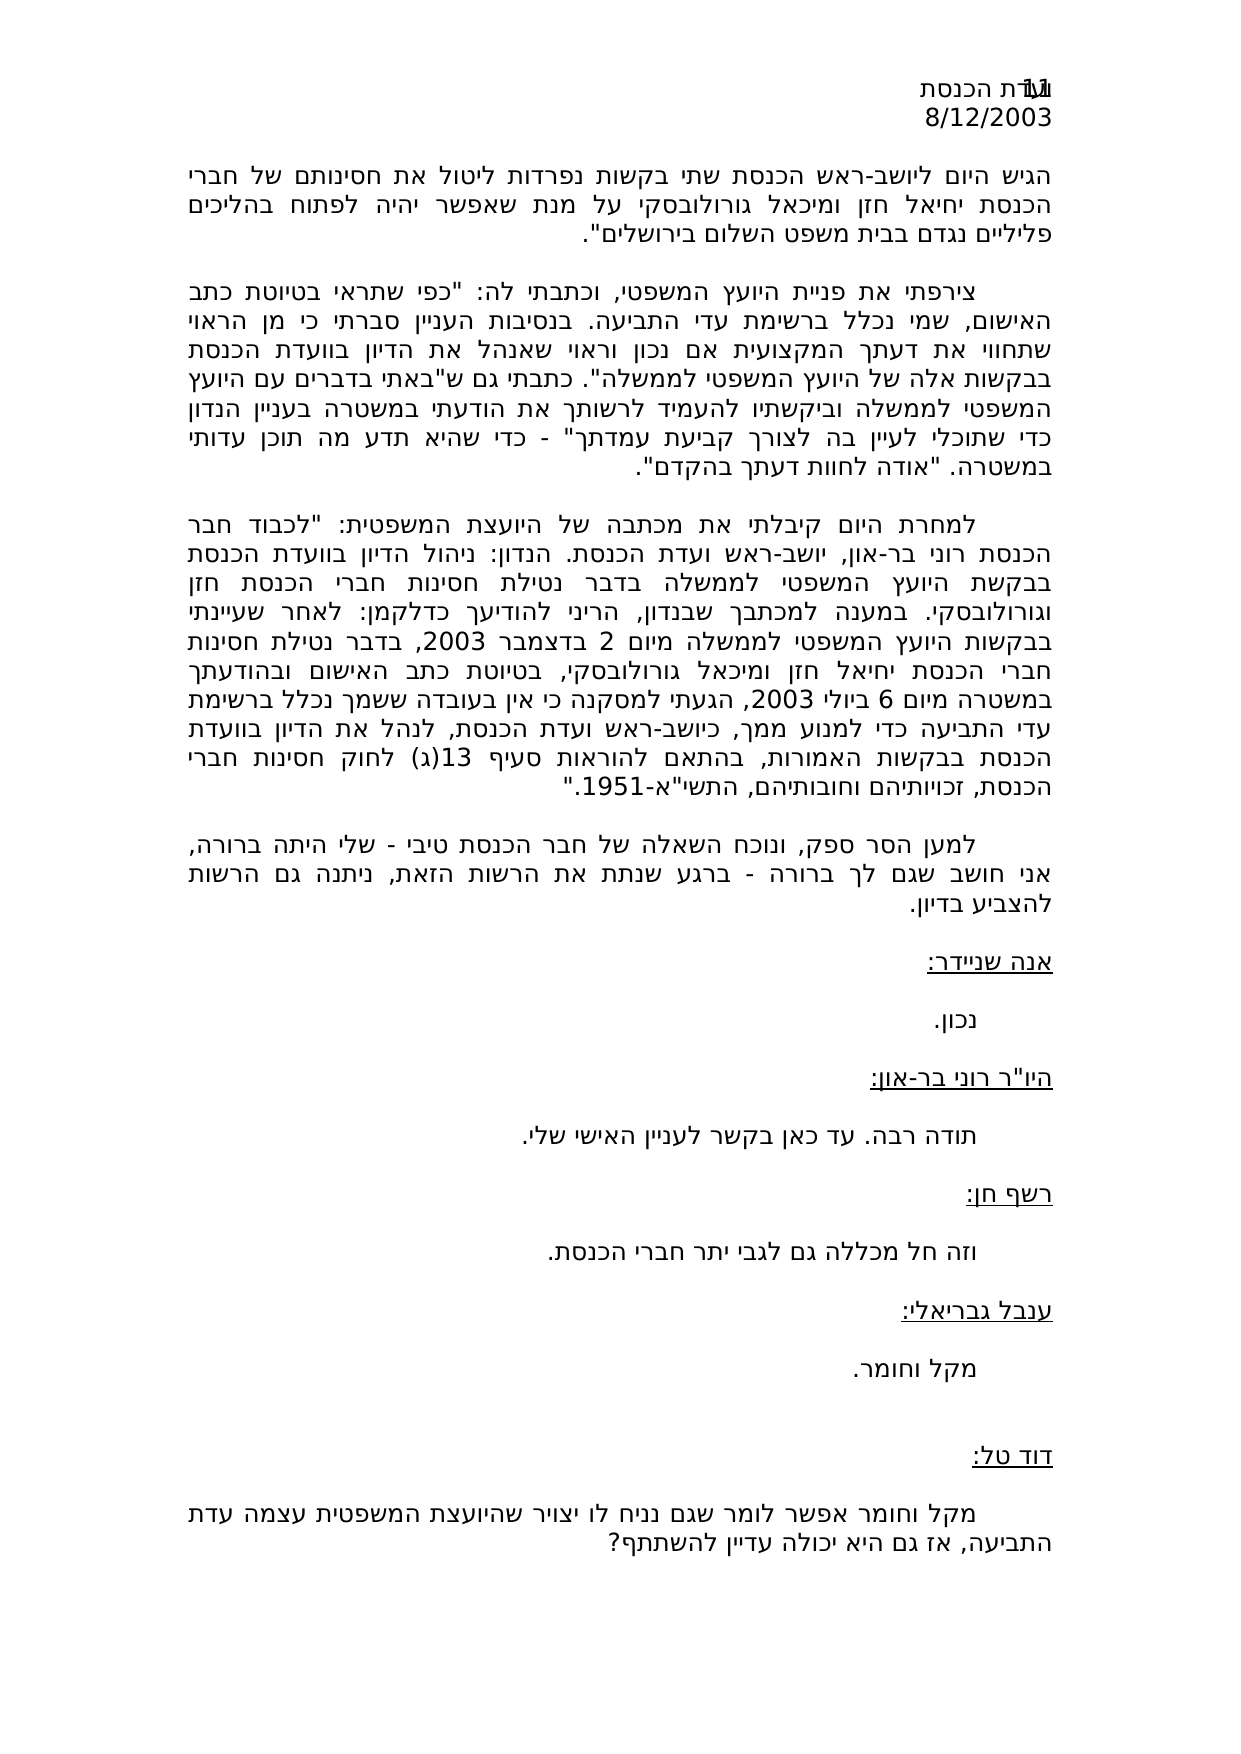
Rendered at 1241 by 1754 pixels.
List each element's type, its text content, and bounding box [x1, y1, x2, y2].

text ענבל גבריאלי: [187, 1267, 1053, 1325]
text למחרת היום קיבלתי את מכתבה של היועצת המשפטית: "לכבוד חבר הכנסת רוני בר-און, יושב-ראש ועדת הכנסת. הנדון: ניהול הדיון בוועדת הכנסת בבקשת היועץ המשפטי לממשלה בדבר נטילת חסינות חברי הכנסת חזן וגורולובסקי. במענה למכתבך שבנדון, הריני להודיעך כדלקמן: לאחר שעיינתי בבקשות היועץ המשפטי לממשלה מיום 2 בדצמבר 2003, בדבר נטילת חסינות חברי הכנסת יחיאל חזן ומיכאל גורולובסקי, בטיוטת כתב האישום ובהודעתך במשטרה מיום 6 ביולי 2003, הגעתי למסקנה כי אין בעובדה ששמך נכלל ברשימת עדי התביעה כדי למנוע ממך, כיושב-ראש ועדת הכנסת, לנהל את הדיון בוועדת הכנסת בבקשות האמורות, בהתאם להוראות סעיף 13(ג) לחוק חסינות חברי הכנסת, זכויותיהם וחובותיהם, התשי"א-1951." [187, 510, 1053, 802]
text היו"ר רוני בר-און: [187, 1034, 1053, 1092]
text צירפתי את פניית היועץ המשפטי, וכתבתי לה: "כפי שתראי בטיוטת כתב האישום, שמי נכלל ברשימת עדי התביעה. בנסיבות העניין סברתי כי מן הראוי שתחווי את דעתך המקצועית אם נכון וראוי שאנהל את הדיון בוועדת הכנסת בבקשות אלה של היועץ המשפטי לממשלה". כתבתי גם ש"באתי בדברים עם היועץ המשפטי לממשלה וביקשתיו להעמיד לרשותך את הודעתי במשטרה בעניין הנדון כדי שתוכלי לעיין בה לצורך קביעת עמדתך" - כדי שהיא תדע מה תוכן עדותי במשטרה. "אודה לחוות דעתך בהקדם". [187, 277, 1053, 481]
text וזה חל מכללה גם לגבי יתר חברי הכנסת. [187, 1237, 1053, 1267]
text רשף חן: [187, 1150, 1053, 1209]
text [187, 161, 1053, 248]
text אנה שניידר: [187, 918, 1053, 976]
text דוד טל: [187, 1383, 1053, 1470]
text נכון. [187, 1005, 1053, 1034]
text מקל וחומר אפשר לומר שגם נניח לו יצויר שהיועצת המשפטית עצמה עדת התביעה, אז גם היא יכולה עדיין להשתתף? [187, 1499, 1053, 1557]
text מקל וחומר. [187, 1354, 1053, 1383]
text תודה רבה. עד כאן בקשר לעניין האישי שלי. [187, 1121, 1053, 1150]
text למען הסר ספק, ונוכח השאלה של חבר הכנסת טיבי - שלי היתה ברורה, אני חושב שגם לך ברורה - ברגע שנתת את הרשות הזאת, ניתנה גם הרשות להצביע בדיון. [187, 830, 1053, 918]
